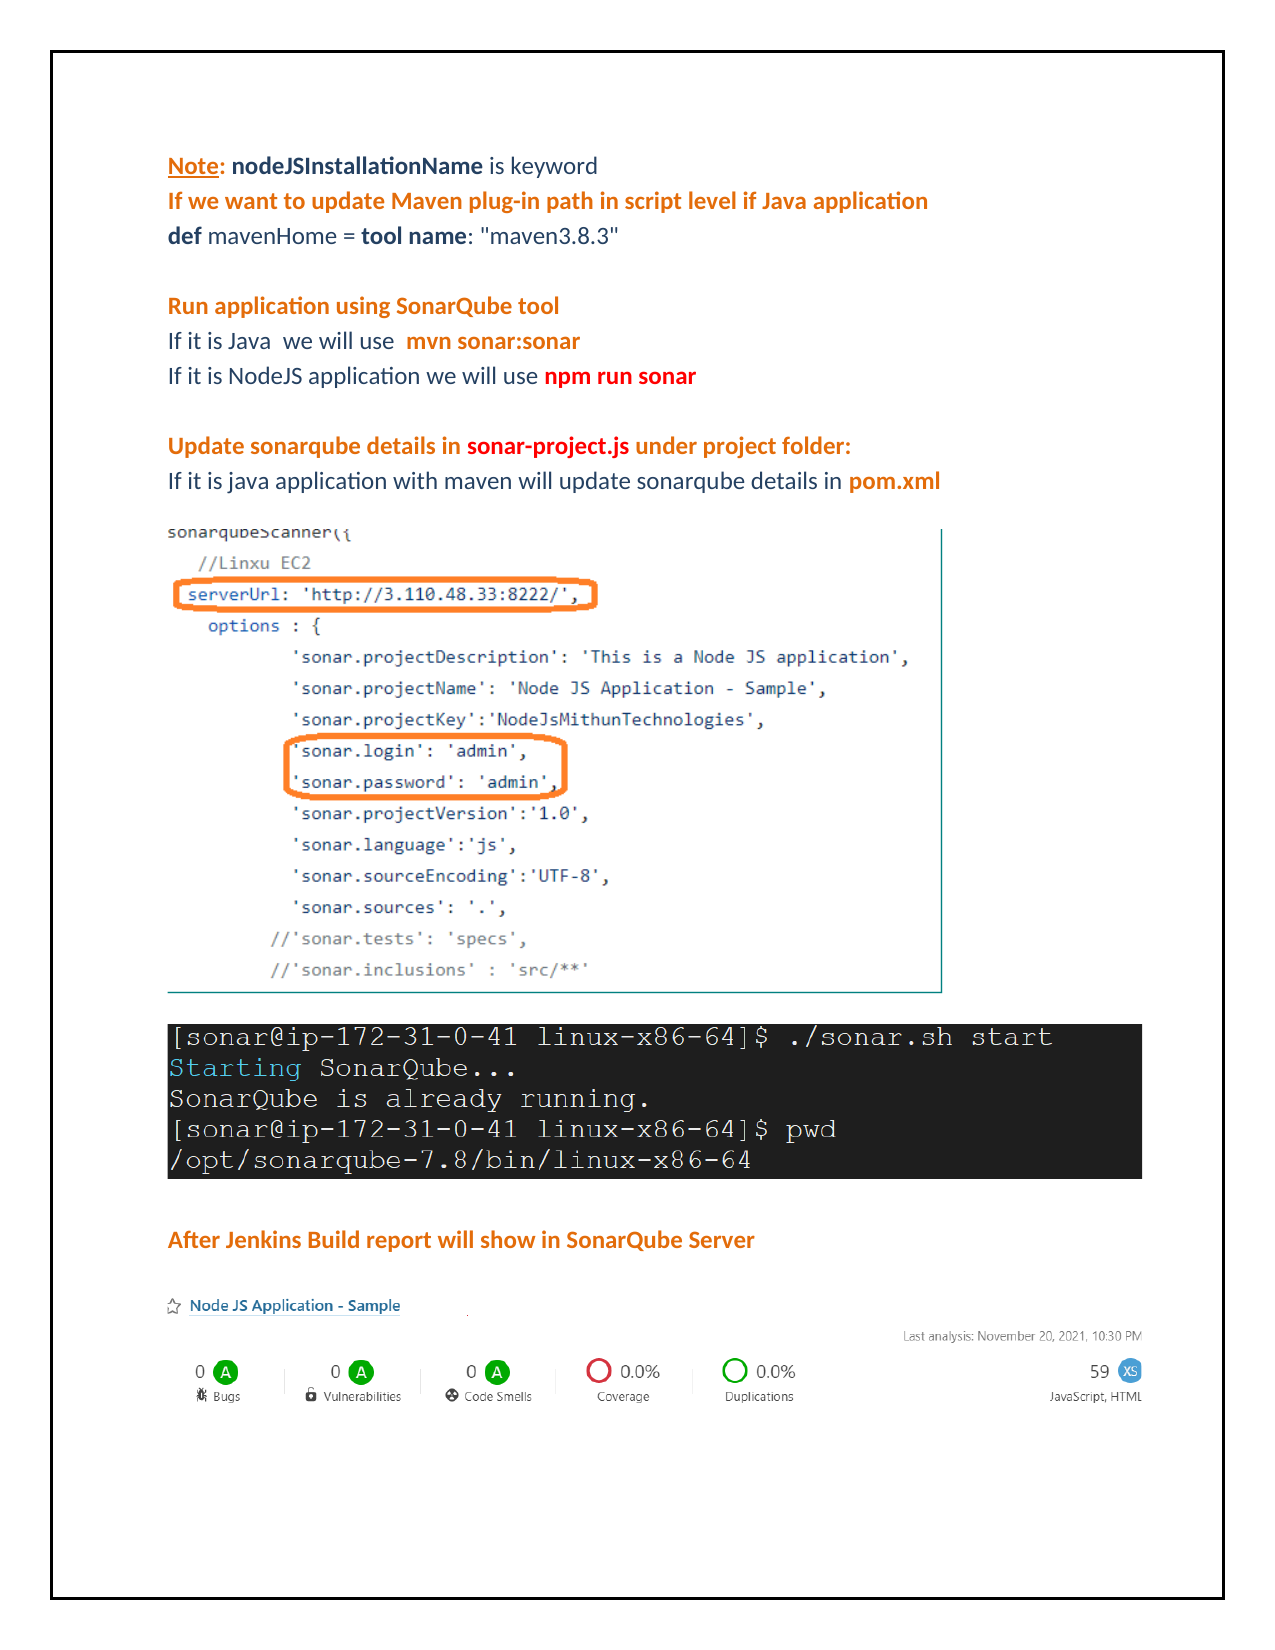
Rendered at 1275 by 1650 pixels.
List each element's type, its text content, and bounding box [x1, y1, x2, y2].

list If it is java application with maven will update sonarqube details in pom.xml [168, 465, 1137, 496]
list Update sonarqube details in sonar-project.js under project folder: [168, 430, 1137, 461]
list If it is NodeJS application we will use npm run sonar [168, 360, 1137, 391]
picture [167, 1293, 1142, 1408]
picture [167, 529, 946, 997]
list If it is Java we will use mvn sonar:sonar [168, 325, 1137, 356]
picture [167, 1024, 1143, 1179]
list Note: nodeJSInstallationName is keyword [168, 150, 1137, 181]
list def mavenHome = tool name: "maven3.8.3" [168, 220, 1137, 251]
list After Jenkins Build report will show in SonarQube Server [168, 1224, 1137, 1254]
list Run application using SonarQube tool [168, 290, 1137, 321]
list If we want to update Maven plug-in path in script level if Java application [168, 185, 1137, 216]
